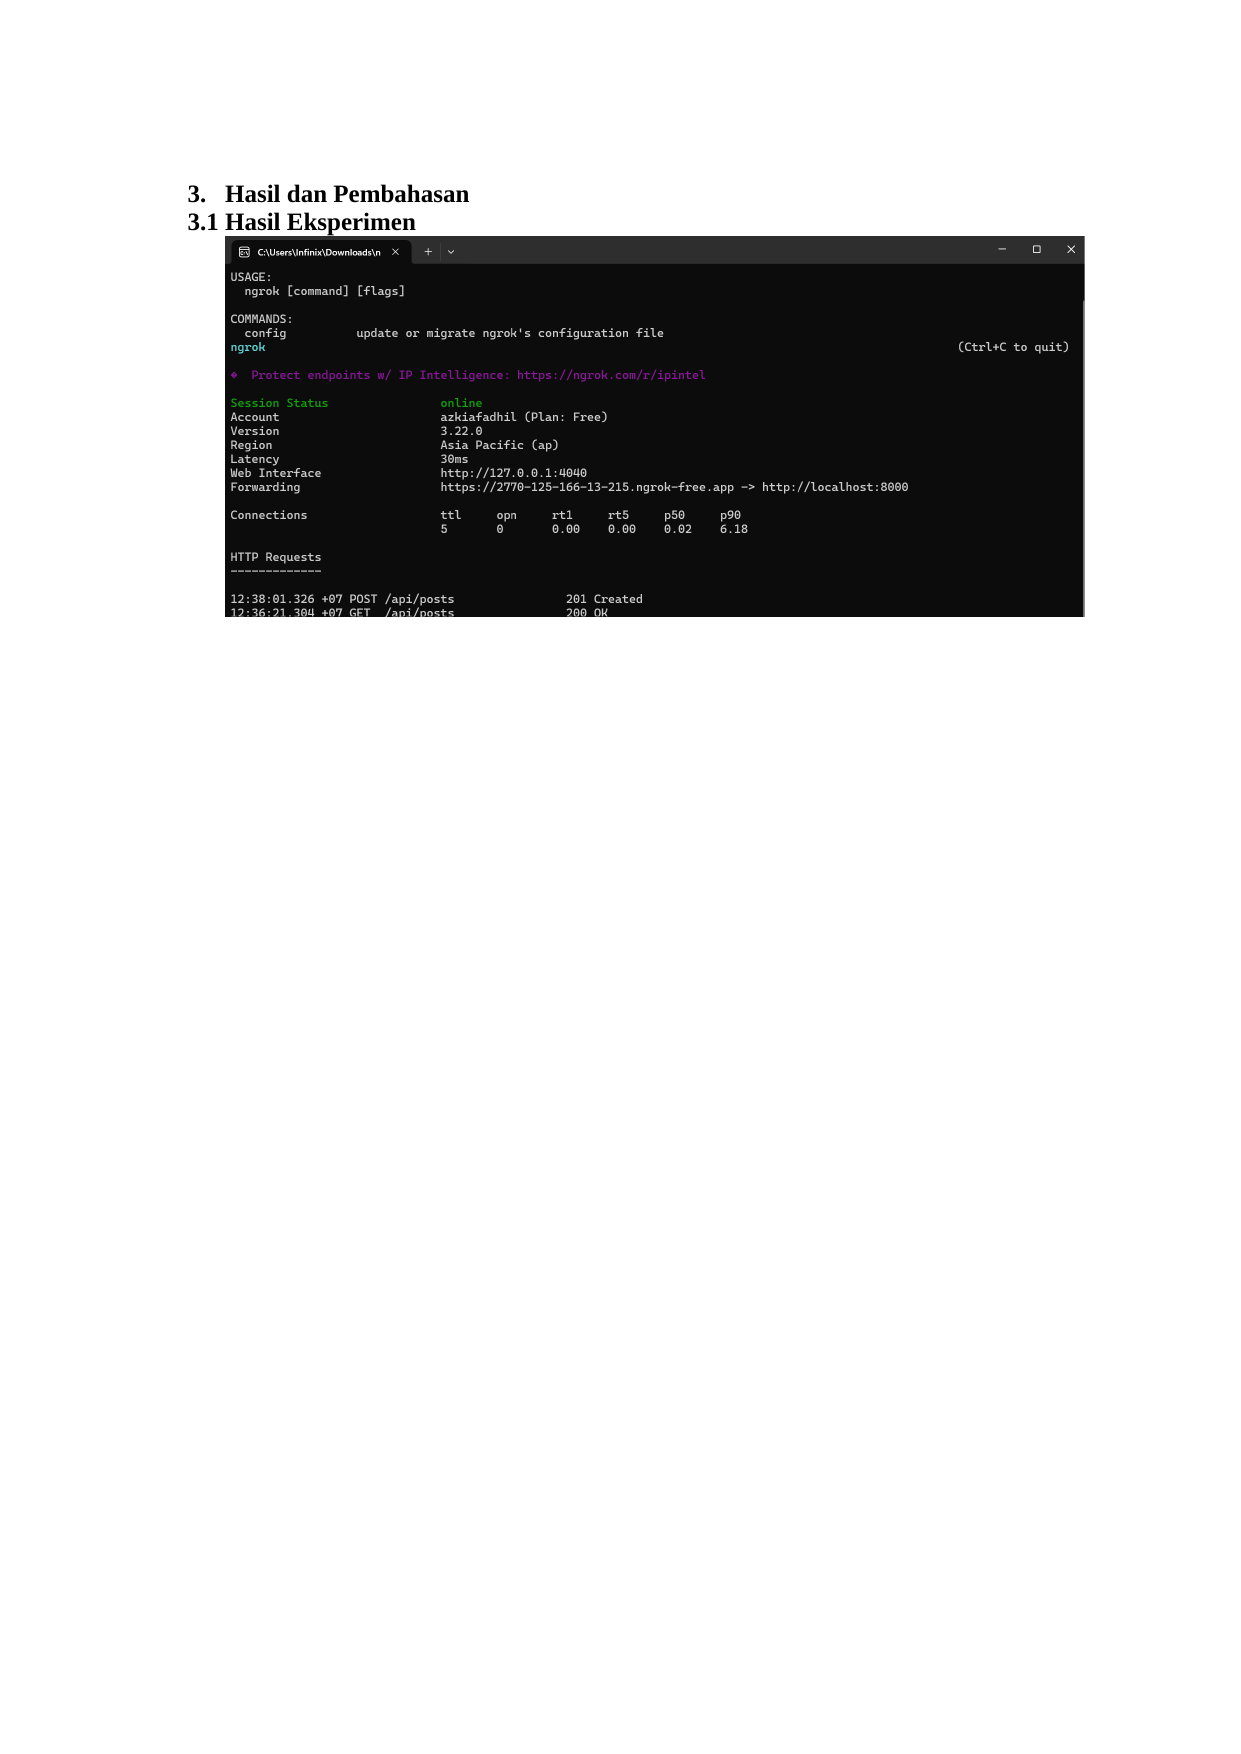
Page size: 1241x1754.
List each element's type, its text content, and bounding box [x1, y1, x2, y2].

list Hasil dan Pembahasan [187, 179, 1090, 207]
picture [225, 236, 1085, 617]
list Hasil Eksperimen [187, 207, 1090, 236]
